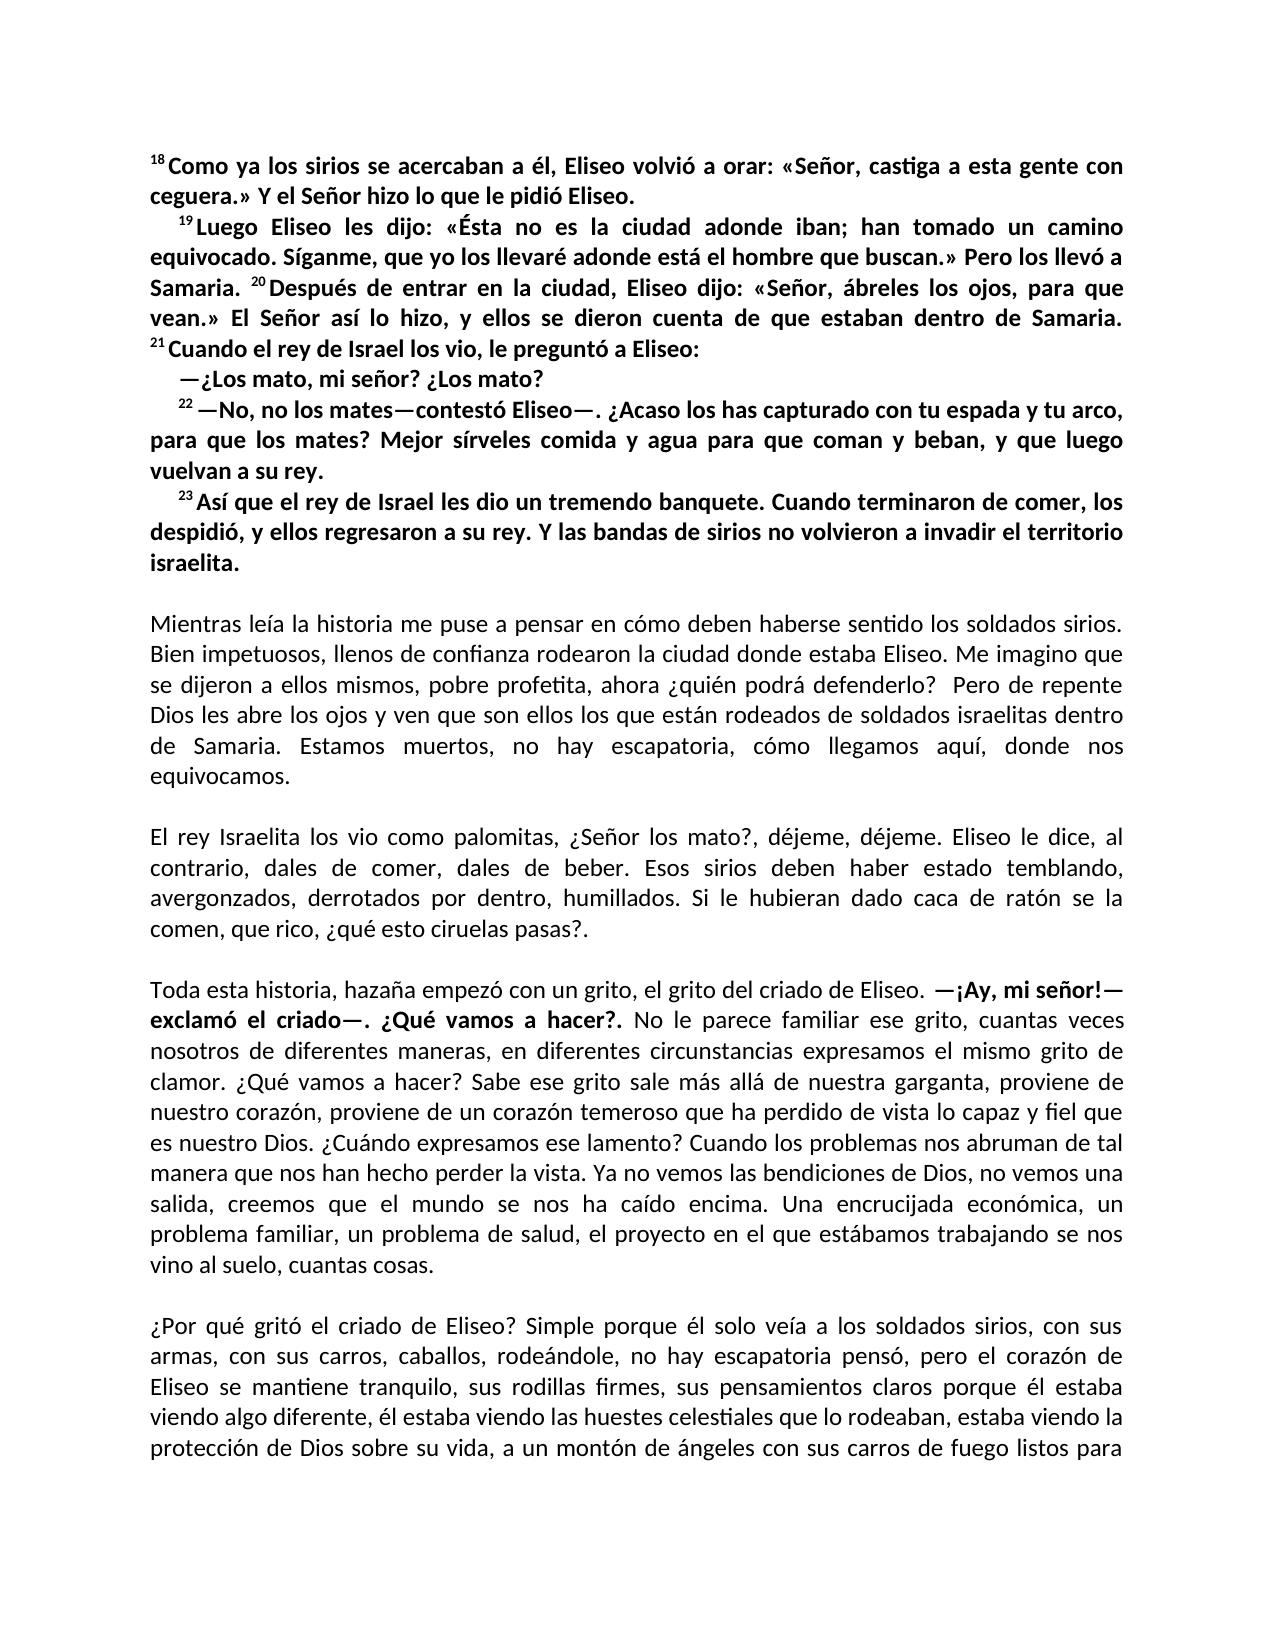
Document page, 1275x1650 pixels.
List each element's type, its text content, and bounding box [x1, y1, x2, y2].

text 19 Luego Eliseo les dijo: «Ésta no es la ciudad adonde iban; han tomado un camino equivocado. Síganme, que yo los llevaré adonde está el hombre que buscan.» Pero los llevó a Samaria. 20 Después de entrar en la ciudad, Eliseo dijo: «Señor, ábreles los ojos, para que vean.» El Señor así lo hizo, y ellos se dieron cuenta de que estaban dentro de Samaria. 21 Cuando el rey de Israel los vio, le preguntó a Eliseo: [150, 211, 1125, 364]
text Mientras leía la historia me puse a pensar en cómo deben haberse sentido los soldados sirios. Bien impetuosos, llenos de confianza rodearon la ciudad donde estaba Eliseo. Me imagino que se dijeron a ellos mismos, pobre profetita, ahora ¿quién podrá defenderlo? Pero de repente Dios les abre los ojos y ven que son ellos los que están rodeados de soldados israelitas dentro de Samaria. Estamos muertos, no hay escapatoria, cómo llegamos aquí, donde nos equivocamos. [150, 608, 1125, 791]
text 22 —No, no los mates—contestó Eliseo—. ¿Acaso los has capturado con tu espada y tu arco, para que los mates? Mejor sírveles comida y agua para que coman y beban, y que luego vuelvan a su rey. [150, 394, 1125, 486]
text —¿Los mato, mi señor? ¿Los mato? [150, 364, 1125, 394]
text El rey Israelita los vio como palomitas, ¿Señor los mato?, déjeme, déjeme. Eliseo le dice, al contrario, dales de comer, dales de beber. Esos sirios deben haber estado temblando, avergonzados, derrotados por dentro, humillados. Si le hubieran dado caca de ratón se la comen, que rico, ¿qué esto ciruelas pasas?. [150, 821, 1125, 943]
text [150, 1310, 1125, 1462]
text Toda esta historia, hazaña empezó con un grito, el grito del criado de Eliseo. —¡Ay, mi señor!—exclamó el criado—. ¿Qué vamos a hacer?. No le parece familiar ese grito, cuantas veces nosotros de diferentes maneras, en diferentes circunstancias expresamos el mismo grito de clamor. ¿Qué vamos a hacer? Sabe ese grito sale más allá de nuestra garganta, proviene de nuestro corazón, proviene de un corazón temeroso que ha perdido de vista lo capaz y fiel que es nuestro Dios. ¿Cuándo expresamos ese lamento? Cuando los problemas nos abruman de tal manera que nos han hecho perder la vista. Ya no vemos las bendiciones de Dios, no vemos una salida, creemos que el mundo se nos ha caído encima. Una encrucijada económica, un problema familiar, un problema de salud, el proyecto en el que estábamos trabajando se nos vino al suelo, cuantas cosas. [150, 974, 1125, 1279]
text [150, 150, 1125, 211]
text 23 Así que el rey de Israel les dio un tremendo banquete. Cuando terminaron de comer, los despidió, y ellos regresaron a su rey. Y las bandas de sirios no volvieron a invadir el territorio israelita. [150, 486, 1125, 577]
